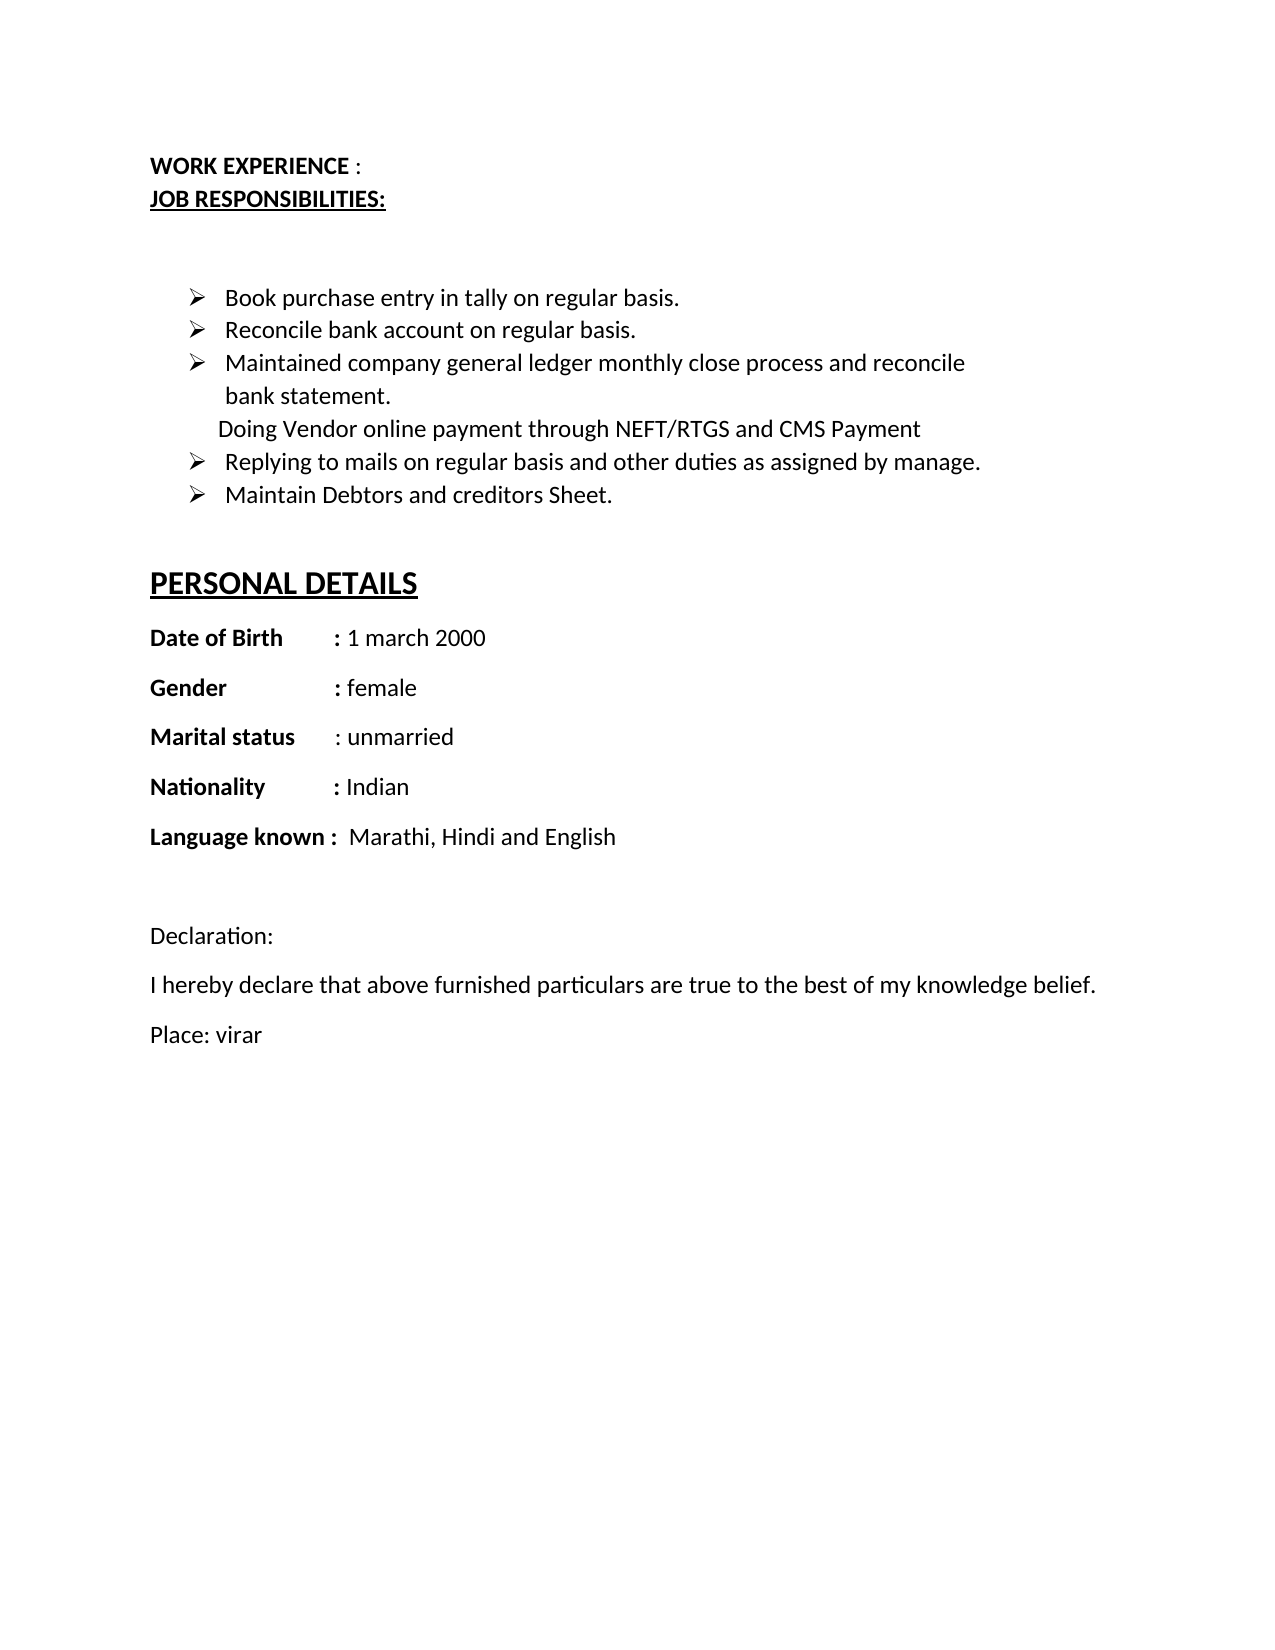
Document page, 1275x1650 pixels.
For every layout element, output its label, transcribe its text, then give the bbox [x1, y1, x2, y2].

text PERSONAL DETAILS [150, 562, 1125, 602]
list Maintain Debtors and creditors Sheet. [187, 479, 1125, 510]
list Doing Vendor online payment through NEFT/RTGS and CMS Payment [150, 413, 1125, 444]
list Reconcile bank account on regular basis. [187, 314, 1125, 345]
text JOB RESPONSIBILITIES: [150, 183, 1125, 213]
text WORK EXPERIENCE : [150, 150, 1125, 181]
text Declaration: [150, 920, 1125, 950]
list Maintained company general ledger monthly close process and reconcile [187, 347, 1125, 378]
text Place: virar [150, 1019, 1125, 1049]
text Gender : female [150, 672, 1125, 702]
list bank statement. [225, 380, 1125, 411]
text Date of Birth : 1 march 2000 [150, 622, 1125, 653]
text I hereby declare that above furnished particulars are true to the best of my knowledge belief. [150, 969, 1125, 1000]
text Marital status : unmarried [150, 721, 1125, 752]
list Replying to mails on regular basis and other duties as assigned by manage. [187, 446, 1125, 477]
list Book purchase entry in tally on regular basis. [187, 282, 1125, 312]
text Language known : Marathi, Hindi and English [150, 821, 1125, 851]
text Nationality : Indian [150, 771, 1125, 802]
